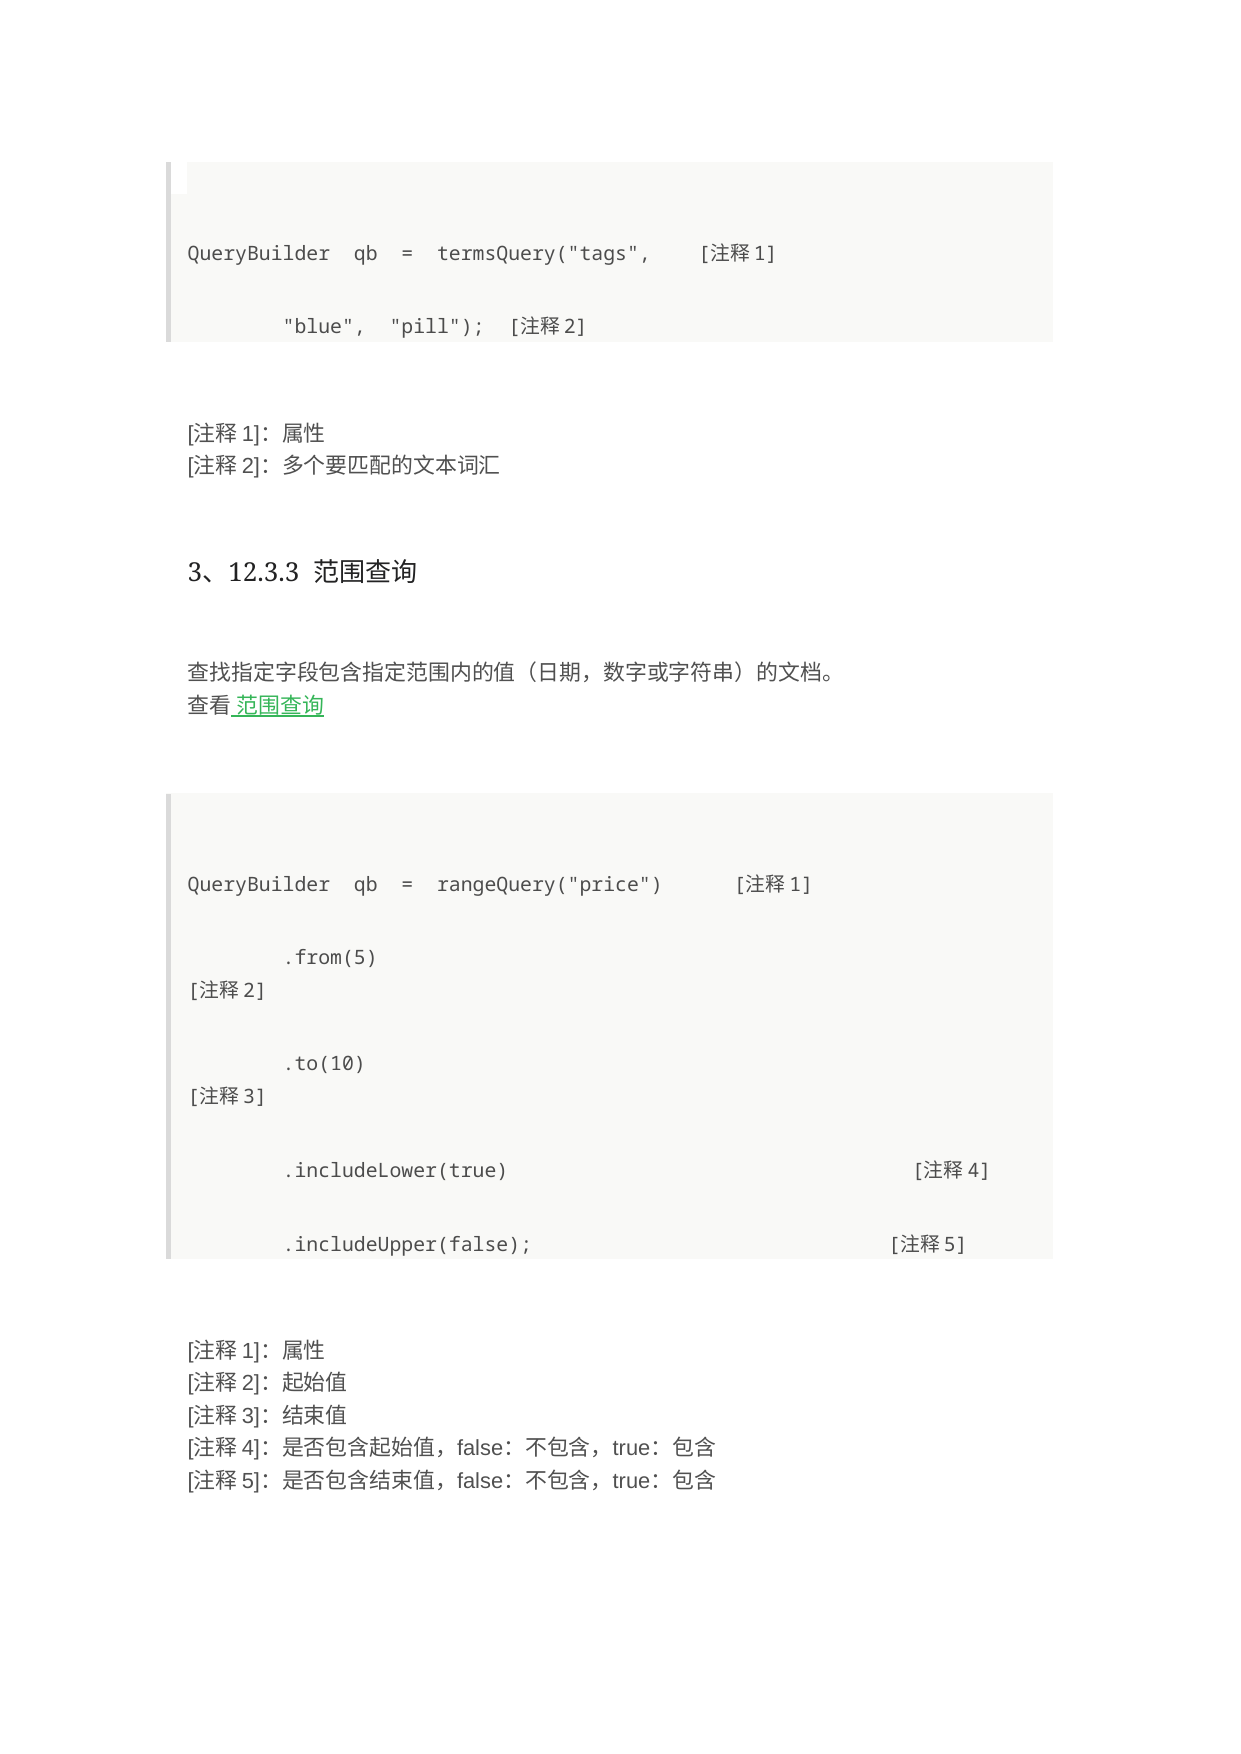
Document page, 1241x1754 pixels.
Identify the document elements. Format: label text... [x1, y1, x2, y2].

text [注释1]：属性 [注释2]：多个要匹配的文本词汇 [187, 383, 1053, 513]
text .from(5) [注释2] [171, 941, 1053, 1006]
text QueryBuilder qb = termsQuery("tags", [注释1] [171, 236, 1053, 268]
text "blue", "pill"); [注释2] [171, 309, 1053, 342]
text .includeLower(true) [注释4] [171, 1153, 1053, 1185]
text .to(10) [注释3] [171, 1047, 1053, 1112]
text [注释1]：属性 [注释2]：起始值 [注释3]：结束值 [注释4]：是否包含起始值，false：不包含，true：包含 [注释5]：是否包含结束值，false：不包含，true：包含 [187, 1300, 1053, 1527]
text .includeUpper(false); [注释5] [171, 1226, 1053, 1259]
text QueryBuilder qb = rangeQuery("price") [注释1] [171, 867, 1053, 899]
text 查找指定字段包含指定范围内的值（日期，数字或字符串）的文档。 查看 范围查询 [187, 655, 1053, 752]
subtitle 12.3.3 范围查询 [187, 538, 1063, 603]
